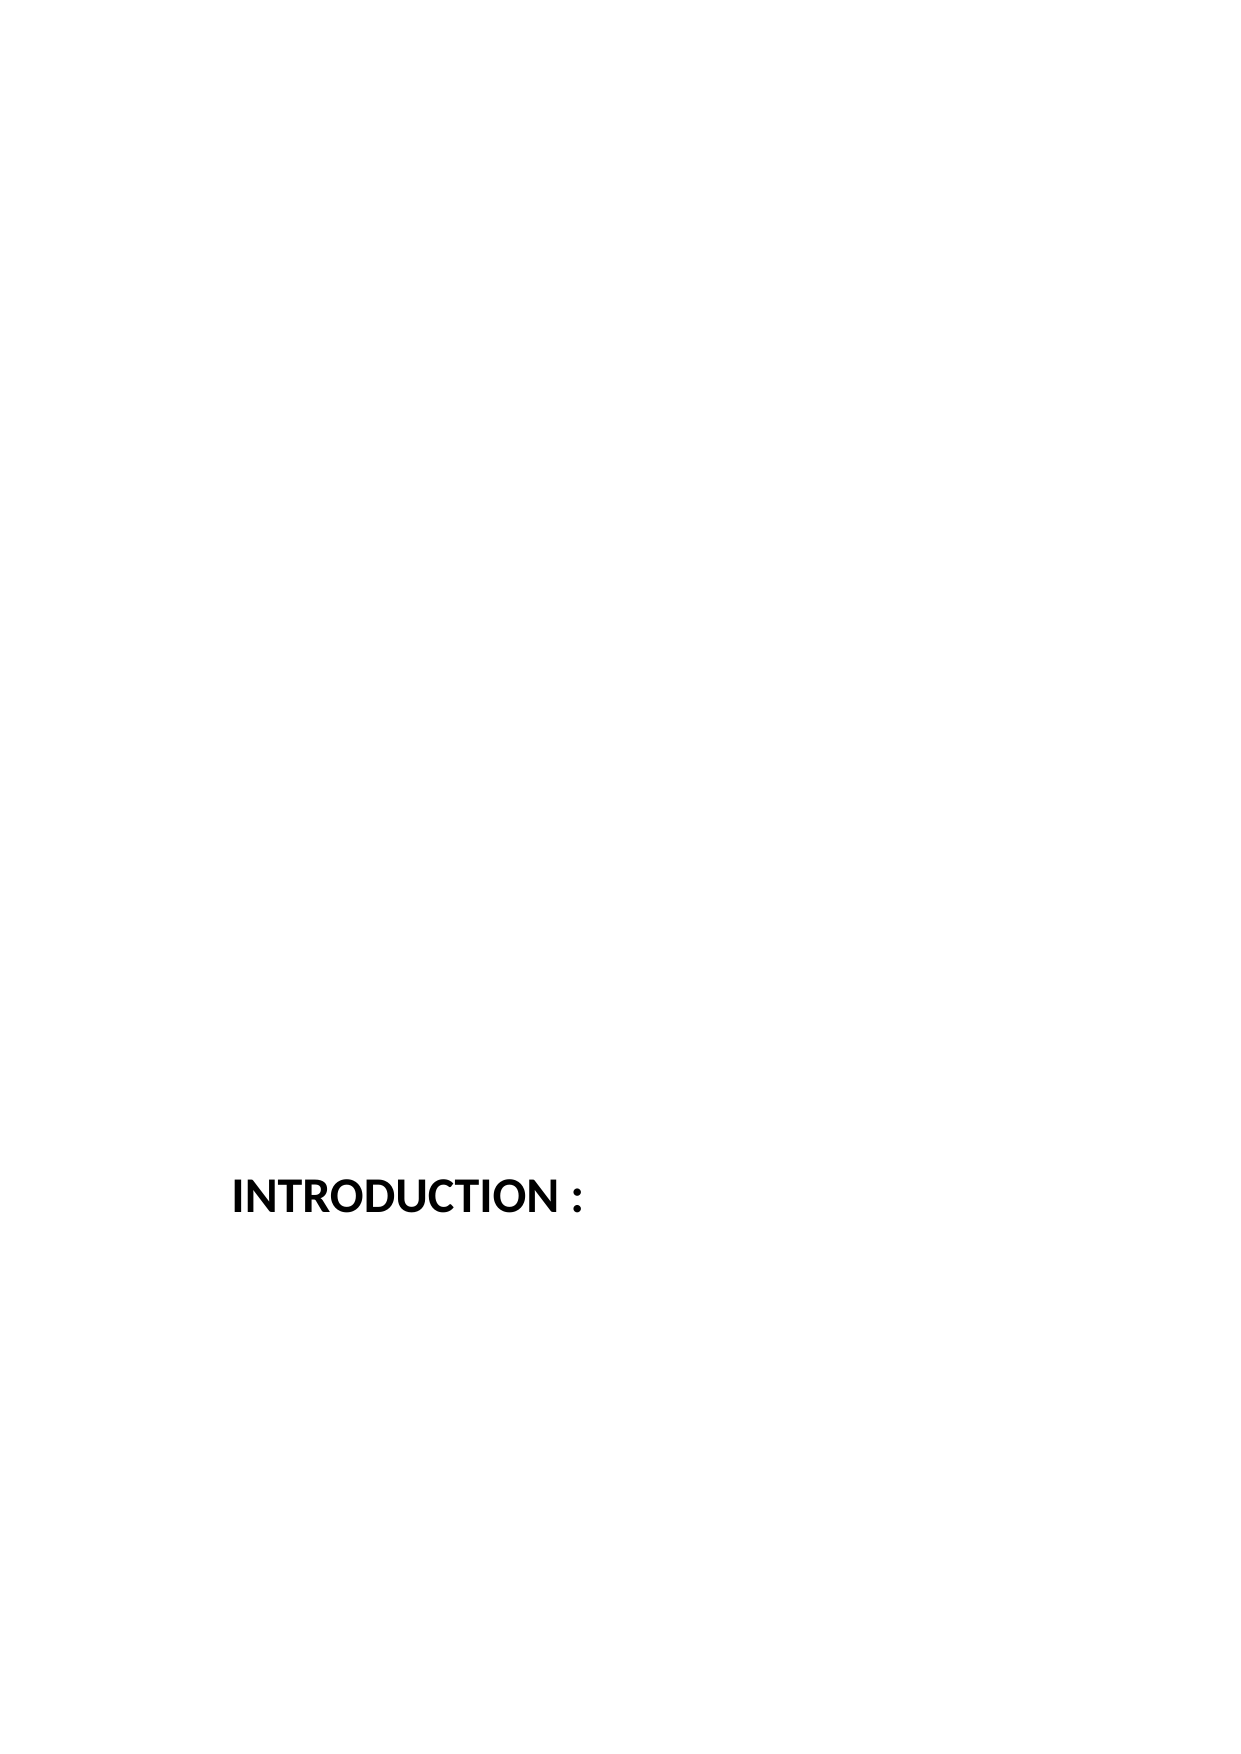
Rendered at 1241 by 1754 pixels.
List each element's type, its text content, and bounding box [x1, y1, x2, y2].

text INTRODUCTION : [187, 1162, 1053, 1227]
